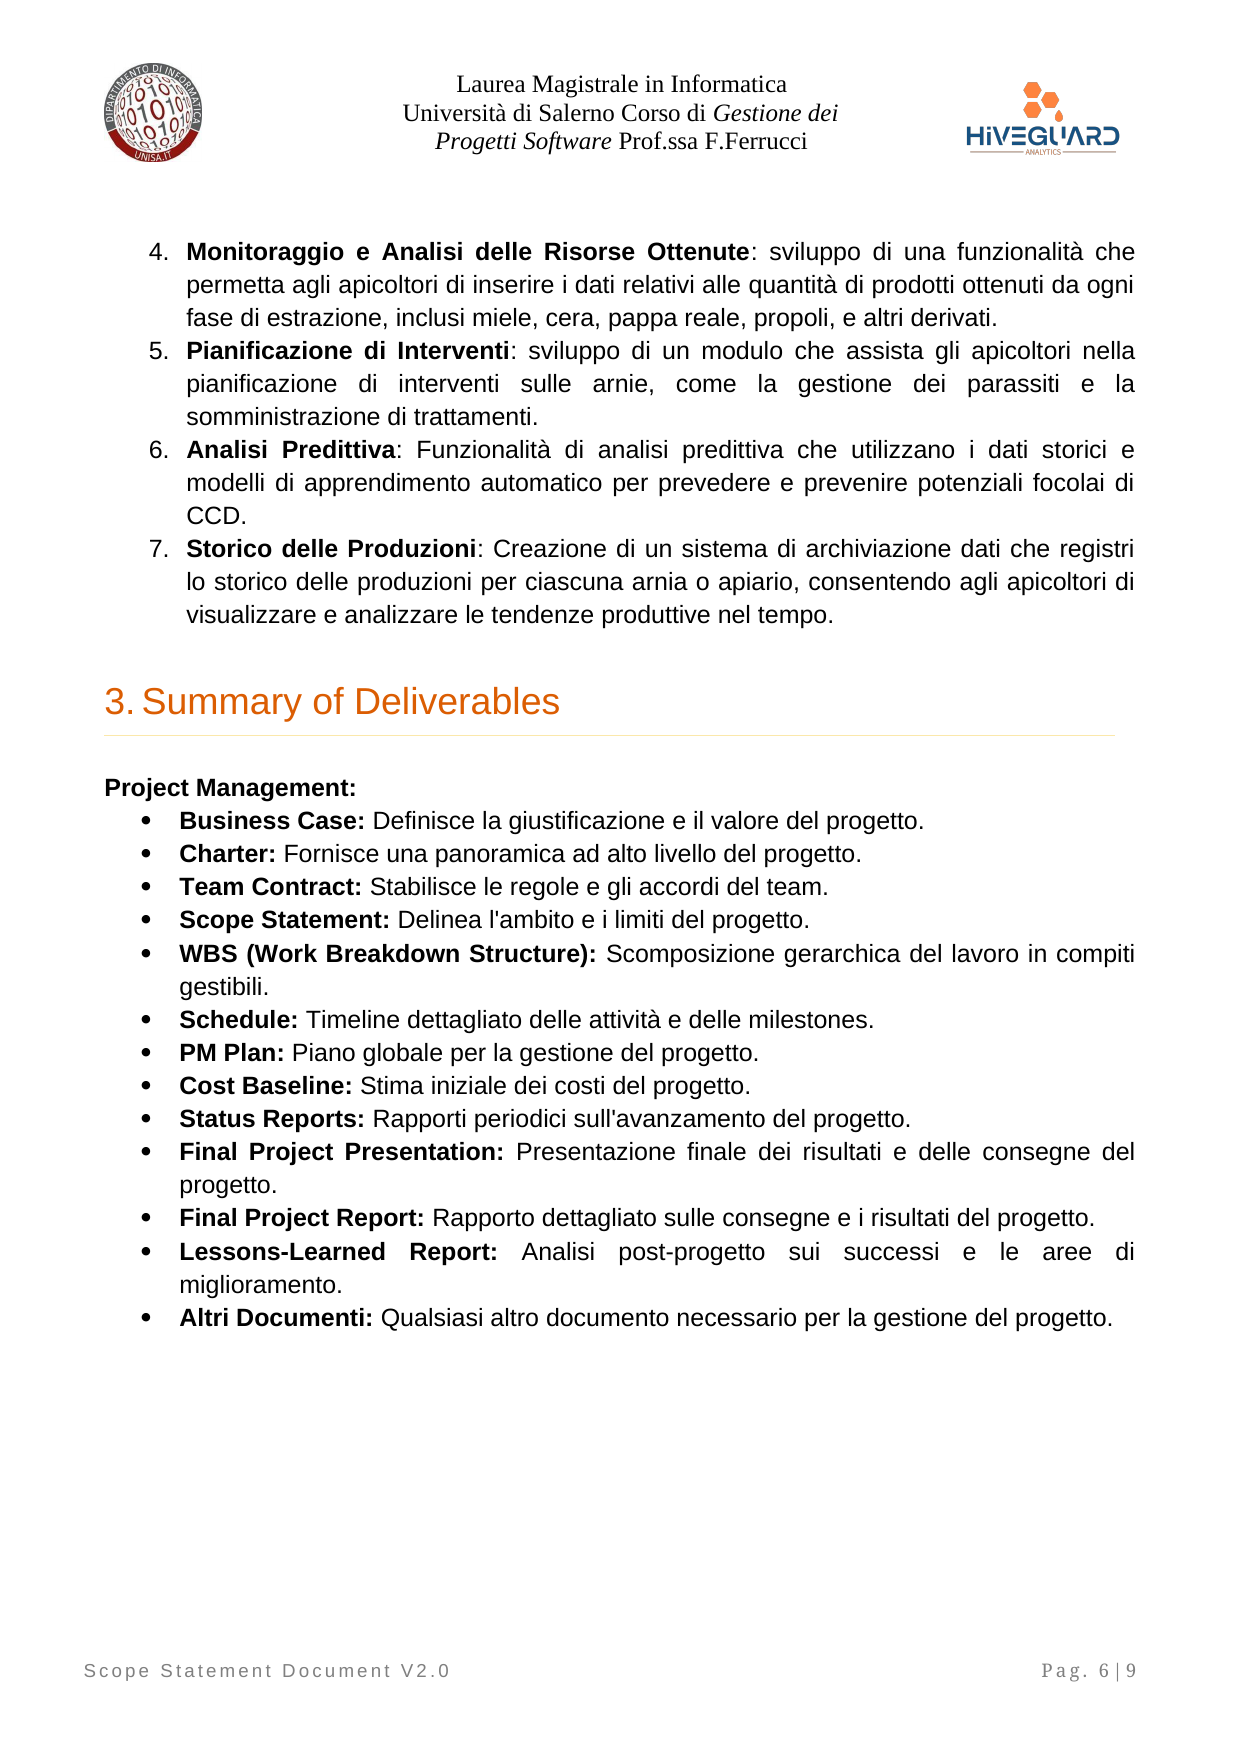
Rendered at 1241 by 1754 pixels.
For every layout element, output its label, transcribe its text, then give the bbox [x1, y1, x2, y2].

list Monitoraggio e Analisi delle Risorse Ottenute: sviluppo di una funzionalità che permetta agli apicoltori di inserire i dati relativi alle quantità di prodotti ottenuti da ogni fase di estrazione, inclusi miele, cera, pappa reale, propoli, e altri derivati. [148, 237, 1136, 332]
list Status Reports: Rapporti periodici sull'avanzamento del progetto. [142, 1104, 1136, 1133]
list Lessons-Learned Report: Analisi post-progetto sui successi e le aree di miglioramento. [142, 1237, 1136, 1298]
list Analisi Predittiva: Funzionalità di analisi predittiva che utilizzano i dati storici e modelli di apprendimento automatico per prevedere e prevenire potenziali focolai di CCD. [148, 435, 1136, 530]
list WBS (Work Breakdown Structure): Scomposizione gerarchica del lavoro in compiti gestibili. [142, 939, 1136, 1001]
list Charter: Fornisce una panoramica ad alto livello del progetto. [142, 839, 1136, 868]
list Scope Statement: Delinea l'ambito e i limiti del progetto. [142, 906, 1136, 934]
list Pianificazione di Interventi: sviluppo di un modulo che assista gli apicoltori nella pianificazione di interventi sulle arnie, come la gestione dei parassiti e la somministrazione di trattamenti. [148, 336, 1136, 431]
text Project Management: [104, 773, 1136, 802]
list Final Project Presentation: Presentazione finale dei risultati e delle consegne del progetto. [142, 1137, 1136, 1199]
picture [958, 73, 1128, 162]
picture [104, 63, 202, 162]
list Cost Baseline: Stima iniziale dei costi del progetto. [142, 1071, 1136, 1100]
list Altri Documenti: Qualsiasi altro documento necessario per la gestione del progetto. [142, 1303, 1136, 1332]
list Final Project Report: Rapporto dettagliato sulle consegne e i risultati del progetto. [142, 1203, 1136, 1232]
list Team Contract: Stabilisce le regole e gli accordi del team. [142, 872, 1136, 901]
text Summary of Deliverables [104, 679, 1136, 722]
list Schedule: Timeline dettagliato delle attività e delle milestones. [142, 1005, 1136, 1034]
list Business Case: Definisce la giustificazione e il valore del progetto. [142, 806, 1136, 835]
list Storico delle Produzioni: Creazione di un sistema di archiviazione dati che registri lo storico delle produzioni per ciascuna arnia o apiario, consentendo agli apicoltori di visualizzare e analizzare le tendenze produttive nel tempo. [148, 534, 1136, 629]
list PM Plan: Piano globale per la gestione del progetto. [142, 1038, 1136, 1067]
